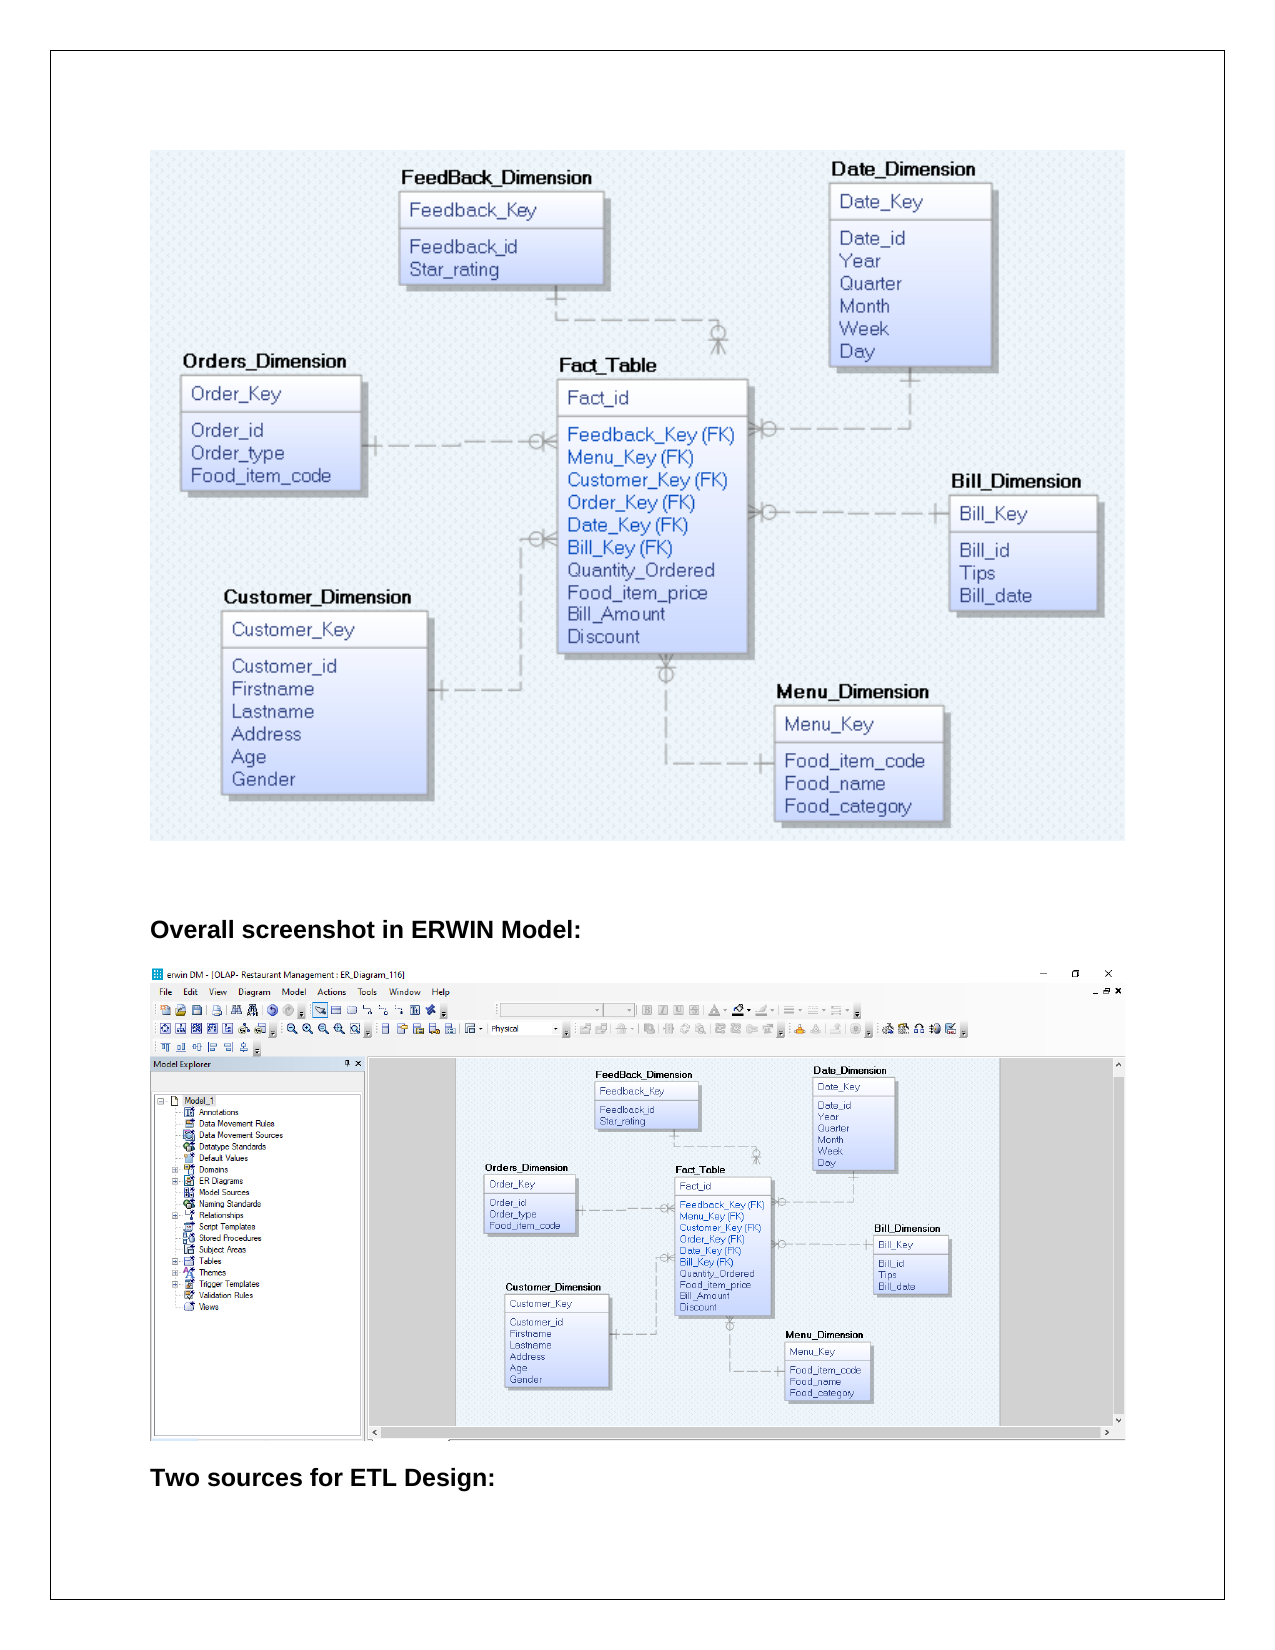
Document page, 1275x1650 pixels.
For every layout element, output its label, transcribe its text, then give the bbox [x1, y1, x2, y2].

text Two sources for ETL Design: [150, 1463, 1125, 1492]
picture [150, 150, 1125, 841]
picture [150, 966, 1125, 1441]
text Overall screenshot in ERWIN Model: [150, 915, 1125, 943]
